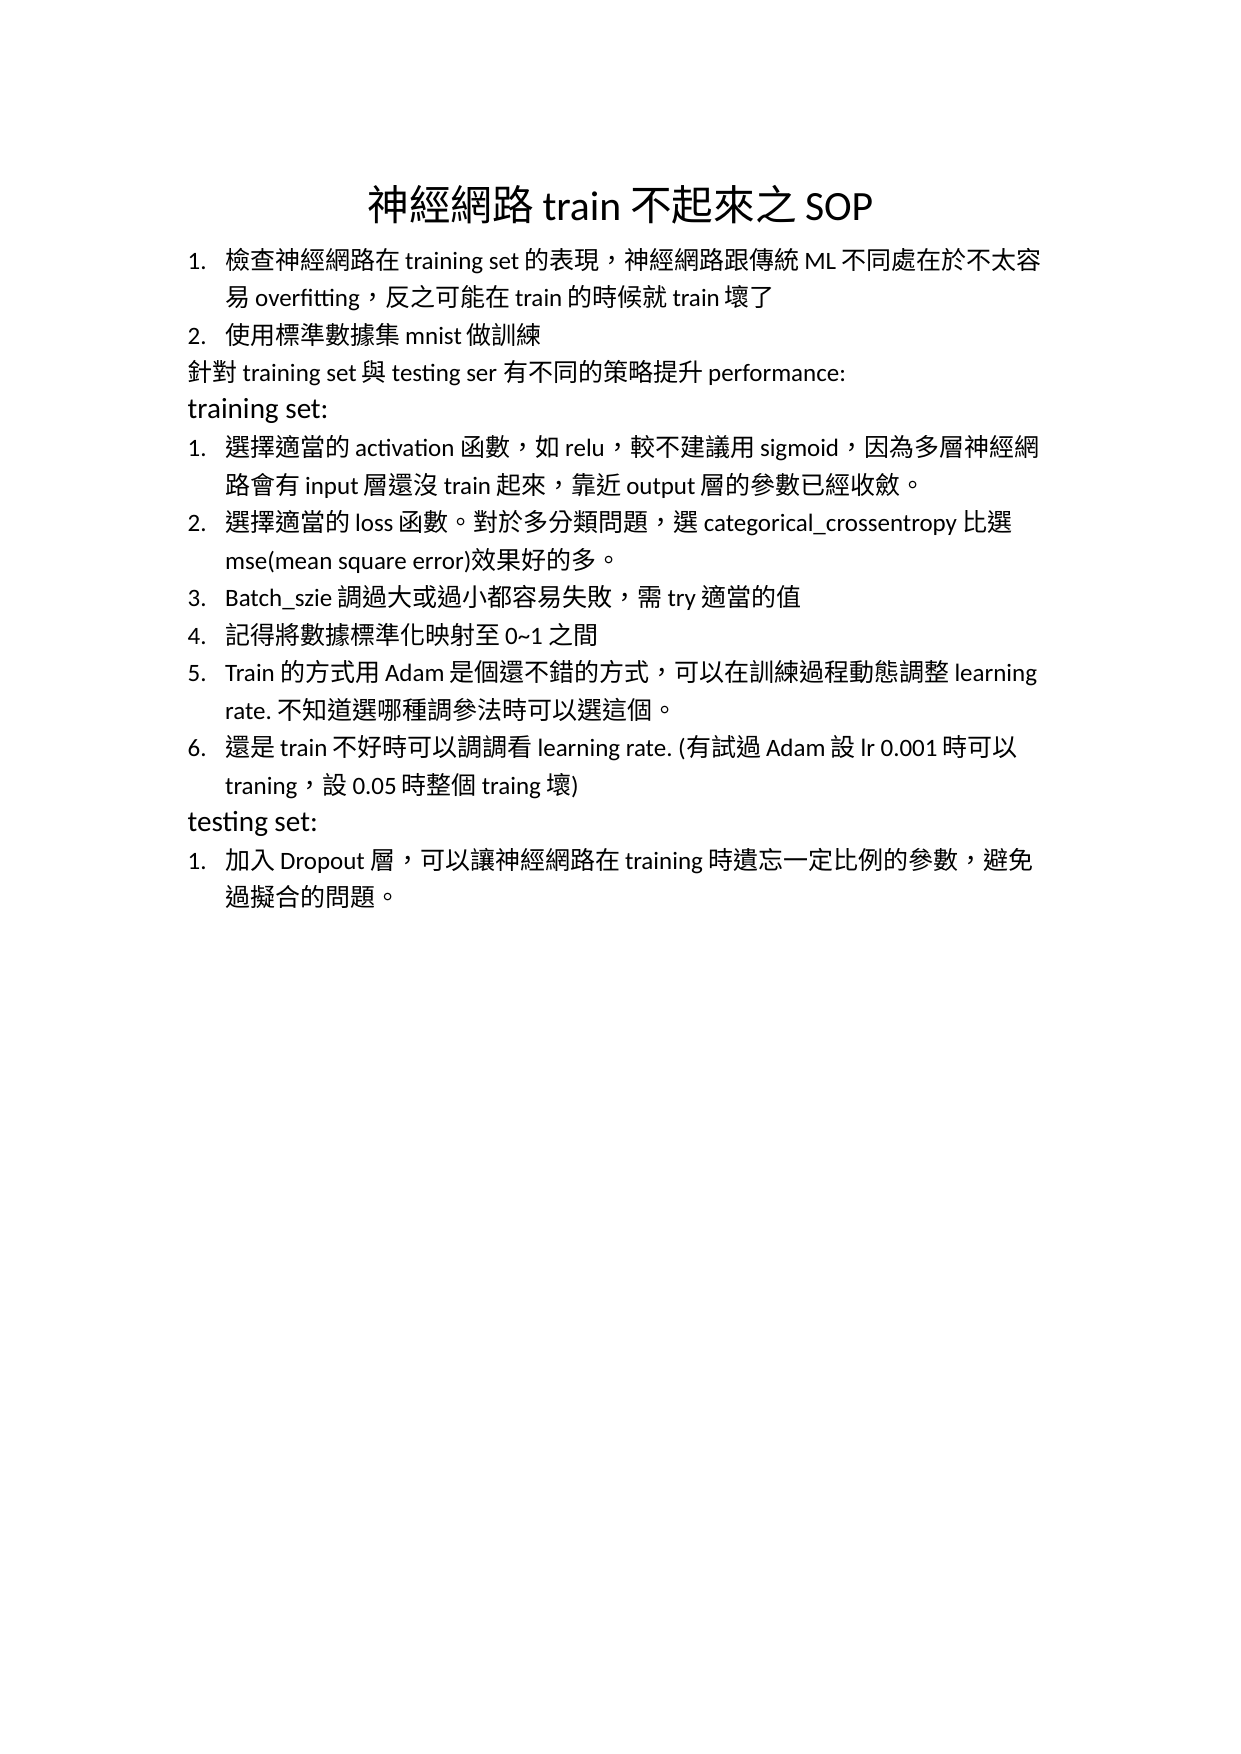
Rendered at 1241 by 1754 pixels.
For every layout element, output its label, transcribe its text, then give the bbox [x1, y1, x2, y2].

list 使用標準數據集mnist做訓練 [187, 314, 1053, 352]
text 神經網路train不起來之SOP [187, 164, 1053, 239]
text testing set: [187, 802, 1053, 839]
list Train的方式用Adam是個還不錯的方式，可以在訓練過程動態調整learning rate. 不知道選哪種調參法時可以選這個。 [187, 652, 1053, 727]
text 針對training set與testing ser 有不同的策略提升performance: [187, 352, 1053, 389]
list 記得將數據標準化映射至0~1之間 [187, 614, 1053, 652]
text training set: [187, 389, 1053, 427]
list 選擇適當的loss函數。對於多分類問題，選categorical_crossentropy比選mse(mean square error)效果好的多。 [187, 502, 1053, 577]
list 還是train不好時可以調調看learning rate. (有試過Adam設lr 0.001時可以traning，設0.05時整個traing壞) [187, 727, 1053, 802]
list Batch_szie調過大或過小都容易失敗，需try適當的值 [187, 577, 1053, 614]
list 檢查神經網路在training set的表現，神經網路跟傳統ML不同處在於不太容易overfitting，反之可能在train的時候就train壞了 [187, 239, 1053, 314]
list 加入Dropout層，可以讓神經網路在training時遺忘一定比例的參數，避免過擬合的問題。 [187, 839, 1053, 914]
list 選擇適當的activation 函數，如relu，較不建議用sigmoid，因為多層神經網路會有input層還沒train起來，靠近output層的參數已經收斂。 [187, 427, 1053, 502]
